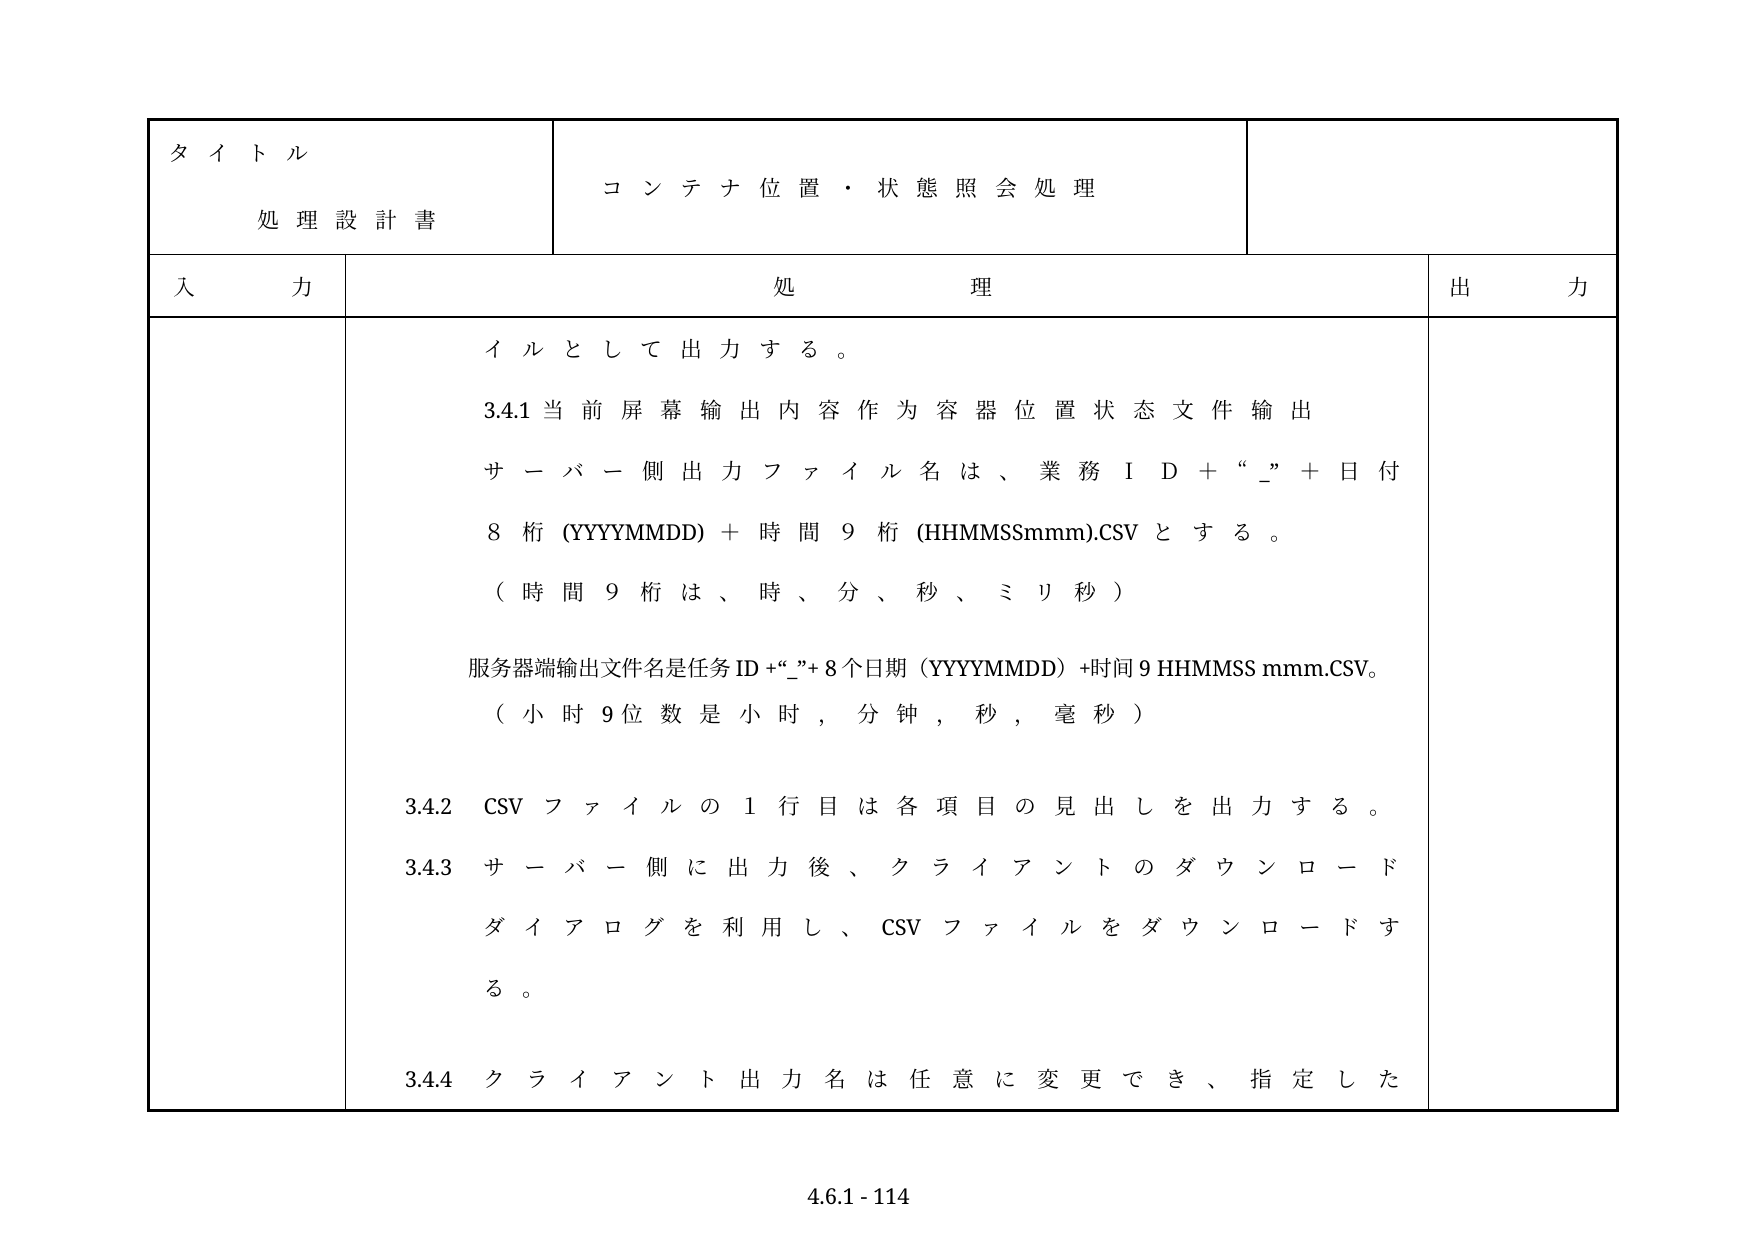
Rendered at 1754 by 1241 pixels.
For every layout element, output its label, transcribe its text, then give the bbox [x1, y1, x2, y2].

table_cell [150, 318, 345, 1109]
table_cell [1429, 318, 1616, 1109]
table_cell 処理設計書 [150, 182, 552, 254]
table_cell 入 力 [150, 255, 345, 316]
table_cell 処 理 [346, 255, 1428, 316]
table_cell 出 力 [1429, 255, 1616, 316]
table_header タイトル [150, 121, 552, 182]
table_header [1248, 121, 1616, 254]
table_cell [346, 318, 1428, 1109]
table_header コンテナ位置・状態照会処理 [554, 121, 1246, 254]
